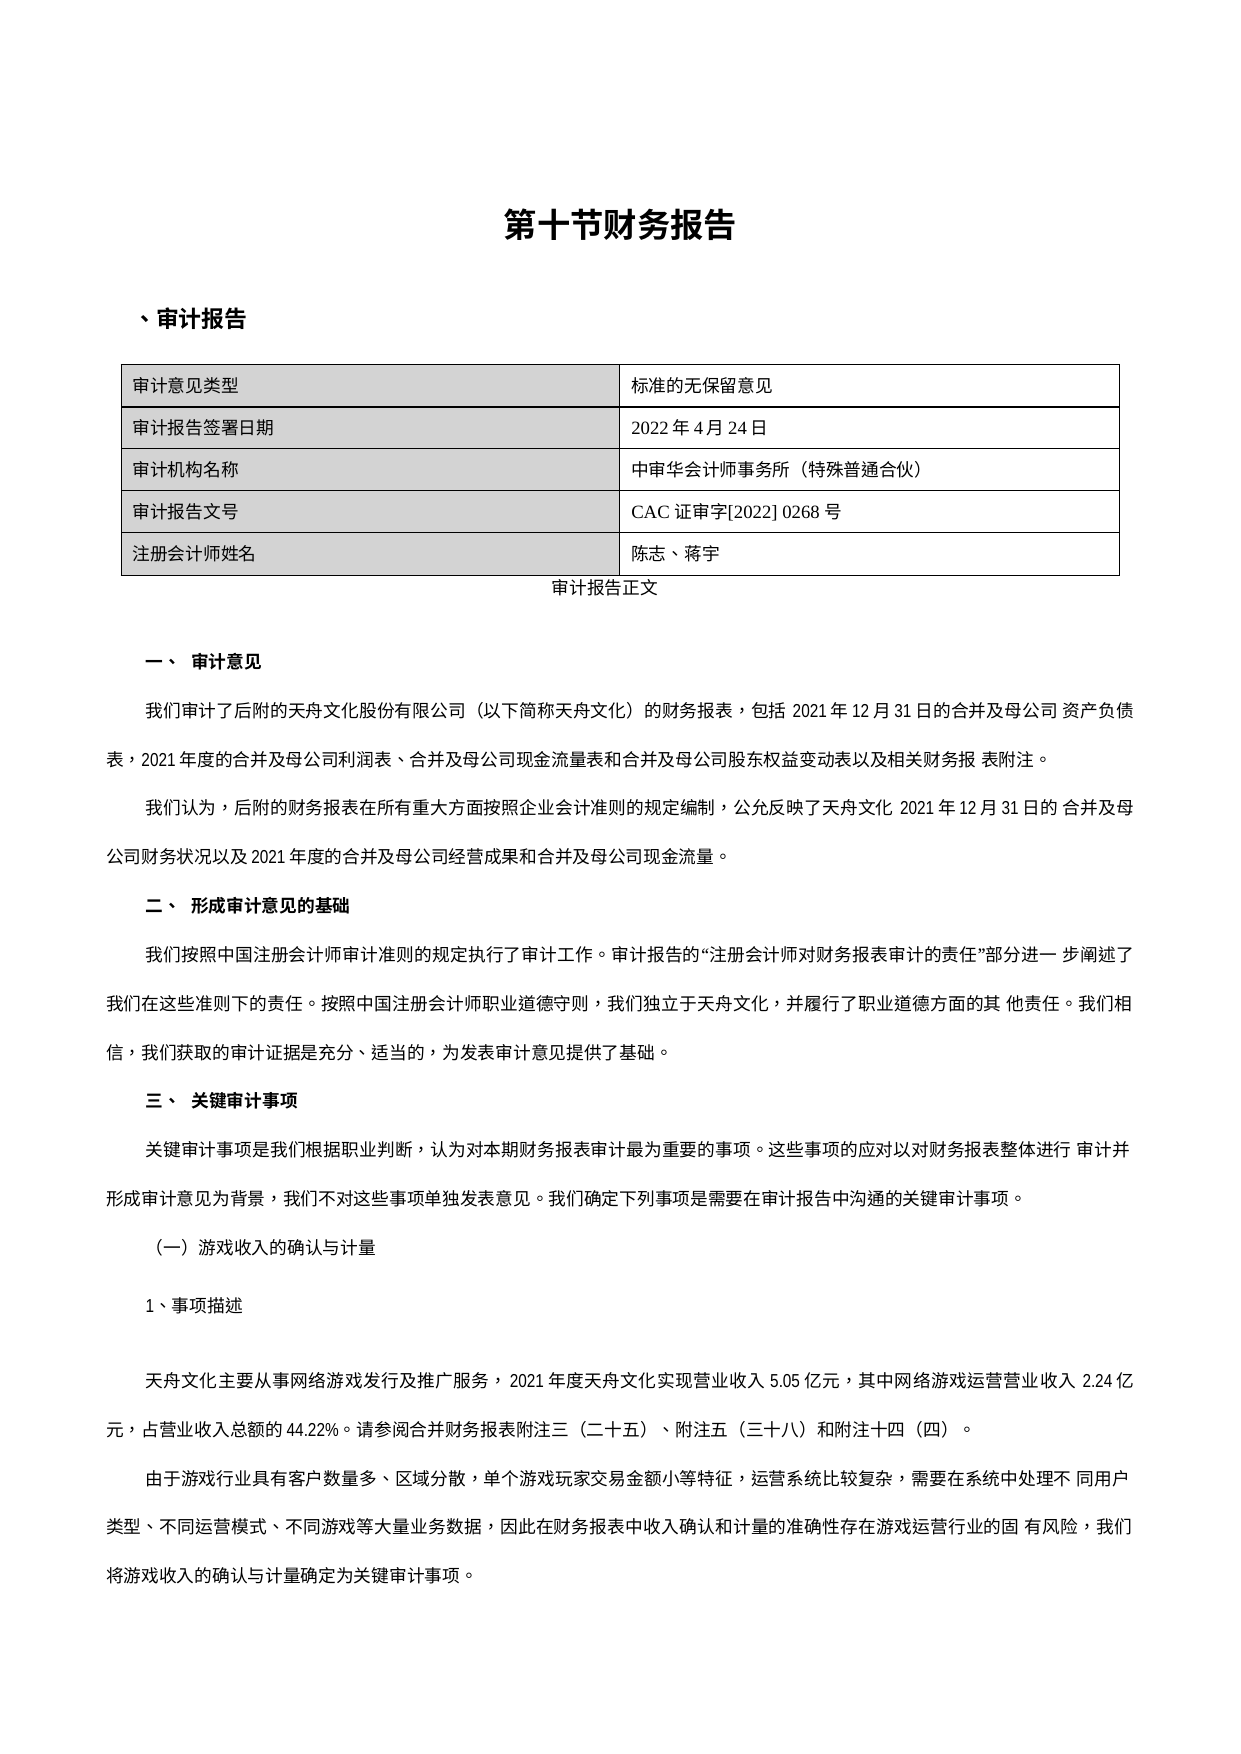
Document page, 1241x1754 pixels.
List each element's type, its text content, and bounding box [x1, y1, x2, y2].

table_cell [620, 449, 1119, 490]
text （一）游戏收入的确认与计量 [106, 1215, 1134, 1264]
subtitle 、审计报告 [106, 303, 1134, 335]
text 二、 形成审计意见的基础 [106, 873, 1134, 922]
text 一、 审计意见 [106, 629, 1134, 678]
subtitle 第十节财务报告 [106, 202, 1134, 247]
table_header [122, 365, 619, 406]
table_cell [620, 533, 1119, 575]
text 我们按照中国注册会计师审计准则的规定执行了审计工作。审计报告的“注册会计师对财务报表审计的责任”部分进一 步阐述了我们在这些准则下的责任。按照中国注册会计师职业道德守则，我们独立于天舟文化，并履行了职业道德方面的其 他责任。我们相信，我们获取的审计证据是充分、适当的，为发表审计意见提供了基础。 [106, 922, 1134, 1069]
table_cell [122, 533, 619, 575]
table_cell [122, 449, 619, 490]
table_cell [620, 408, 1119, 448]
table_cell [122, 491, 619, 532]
text 关键审计事项是我们根据职业判断，认为对本期财务报表审计最为重要的事项。这些事项的应对以对财务报表整体进行 审计并形成审计意见为背景，我们不对这些事项单独发表意见。我们确定下列事项是需要在审计报告中沟通的关键审计事项。 [106, 1118, 1134, 1215]
text 由于游戏行业具有客户数量多、区域分散，单个游戏玩家交易金额小等特征，运营系统比较复杂，需要在系统中处理不 同用户类型、不同运营模式、不同游戏等大量业务数据，因此在财务报表中收入确认和计量的准确性存在游戏运营行业的固 有风险，我们将游戏收入的确认与计量确定为关键审计事项。 [106, 1446, 1134, 1592]
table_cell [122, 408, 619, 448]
text 天舟文化主要从事网络游戏发行及推广服务，2021年度天舟文化实现营业收入5.05亿元，其中网络游戏运营营业收入 2.24亿元，占营业收入总额的44.22%。请参阅合并财务报表附注三（二十五）、附注五（三十八）和附注十四（四）。 [106, 1348, 1134, 1446]
text 审计报告正文 [551, 576, 1134, 600]
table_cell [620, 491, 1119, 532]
text 1、事项描述 [106, 1293, 1134, 1318]
text 三、 关键审计事项 [106, 1069, 1134, 1118]
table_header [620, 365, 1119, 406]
text 我们审计了后附的天舟文化股份有限公司（以下简称天舟文化）的财务报表，包括2021年12月31日的合并及母公司 资产负债表，2021年度的合并及母公司利润表、合并及母公司现金流量表和合并及母公司股东权益变动表以及相关财务报 表附注。 [106, 678, 1134, 776]
text 我们认为，后附的财务报表在所有重大方面按照企业会计准则的规定编制，公允反映了天舟文化2021年12月31日的 合并及母公司财务状况以及2021年度的合并及母公司经营成果和合并及母公司现金流量。 [106, 776, 1134, 873]
